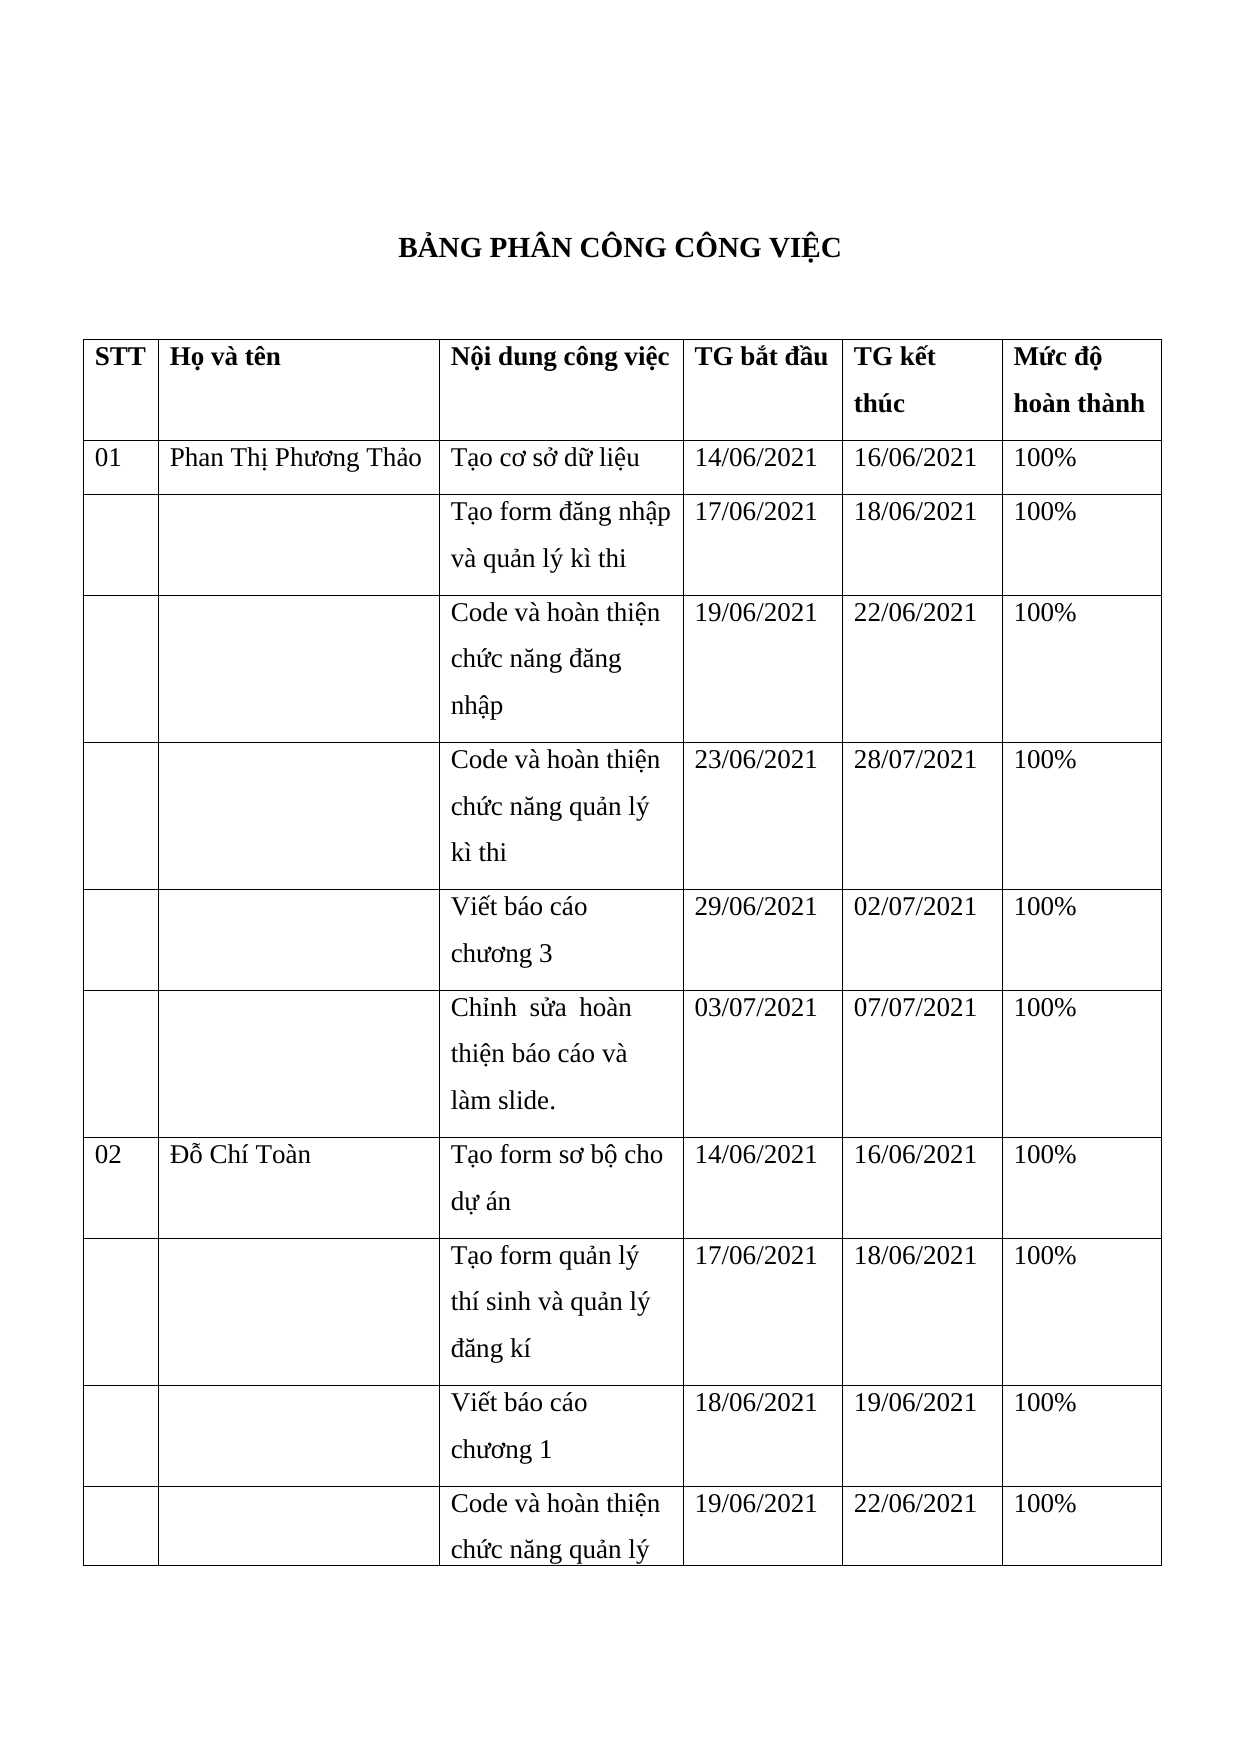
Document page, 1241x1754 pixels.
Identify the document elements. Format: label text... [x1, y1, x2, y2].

table_cell [84, 991, 158, 1137]
table_cell [84, 1239, 158, 1385]
table_cell 29/06/2021 [684, 890, 842, 990]
table_cell Tạo form sơ bộ cho dự án [440, 1138, 683, 1238]
table_cell 100% [1003, 596, 1161, 742]
table_cell Chỉnh sửa hoàn thiện báo cáo và làm slide. [440, 991, 683, 1137]
table_header Họ và tên [159, 340, 439, 440]
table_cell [440, 1487, 683, 1564]
table_cell 07/07/2021 [843, 991, 1002, 1137]
table_cell [159, 991, 439, 1137]
table_header TG bắt đầu [684, 340, 842, 440]
table_cell [84, 1386, 158, 1486]
table_cell Code và hoàn thiện chức năng quản lý kì thi [440, 743, 683, 889]
table_cell [159, 1487, 439, 1564]
table_cell [159, 1386, 439, 1486]
table_cell 100% [1003, 495, 1161, 594]
table_cell [159, 596, 439, 742]
table_cell Đỗ Chí Toàn [159, 1138, 439, 1238]
table_cell [84, 743, 158, 889]
table_cell 19/06/2021 [684, 1487, 842, 1564]
table_cell 18/06/2021 [843, 1239, 1002, 1385]
table_cell 17/06/2021 [684, 495, 842, 594]
table_cell 100% [1003, 1239, 1161, 1385]
table_header STT [84, 340, 158, 440]
table_cell [84, 596, 158, 742]
table_cell 22/06/2021 [843, 1487, 1002, 1564]
table_cell 16/06/2021 [843, 441, 1002, 494]
table_cell 23/06/2021 [684, 743, 842, 889]
table_cell 28/07/2021 [843, 743, 1002, 889]
table_cell 100% [1003, 1138, 1161, 1238]
table_cell [159, 1239, 439, 1385]
table_cell 19/06/2021 [843, 1386, 1002, 1486]
table_cell 100% [1003, 991, 1161, 1137]
text BẢNG PHÂN CÔNG CÔNG VIỆC [177, 230, 1063, 263]
table_cell Viết báo cáo chương 1 [440, 1386, 683, 1486]
table_cell 19/06/2021 [684, 596, 842, 742]
table_cell 18/06/2021 [684, 1386, 842, 1486]
table_cell [84, 1487, 158, 1564]
table_cell 02/07/2021 [843, 890, 1002, 990]
table_cell [159, 890, 439, 990]
table_cell 14/06/2021 [684, 1138, 842, 1238]
table_cell 17/06/2021 [684, 1239, 842, 1385]
table_cell Code và hoàn thiện chức năng đăng nhập [440, 596, 683, 742]
table_cell 18/06/2021 [843, 495, 1002, 594]
table_cell Viết báo cáo chương 3 [440, 890, 683, 990]
table_cell 02 [84, 1138, 158, 1238]
table_header Nội dung công việc [440, 340, 683, 440]
table_cell 01 [84, 441, 158, 494]
table_cell Tạo form quản lý thí sinh và quản lý đăng kí [440, 1239, 683, 1385]
table_header Mức độ hoàn thành [1003, 340, 1161, 440]
table_cell 100% [1003, 743, 1161, 889]
table_cell Tạo form đăng nhập và quản lý kì thi [440, 495, 683, 594]
table_header TG kết thúc [843, 340, 1002, 440]
table_cell [159, 743, 439, 889]
table_cell Tạo cơ sở dữ liệu [440, 441, 683, 494]
table_cell Phan Thị Phương Thảo [159, 441, 439, 494]
table_cell 22/06/2021 [843, 596, 1002, 742]
table_cell 03/07/2021 [684, 991, 842, 1137]
table_cell 100% [1003, 1487, 1161, 1564]
table_cell 100% [1003, 890, 1161, 990]
table_cell 100% [1003, 441, 1161, 494]
table_cell [84, 495, 158, 594]
table_cell [84, 890, 158, 990]
table_cell 16/06/2021 [843, 1138, 1002, 1238]
table_cell 100% [1003, 1386, 1161, 1486]
table_cell [159, 495, 439, 594]
table_cell 14/06/2021 [684, 441, 842, 494]
